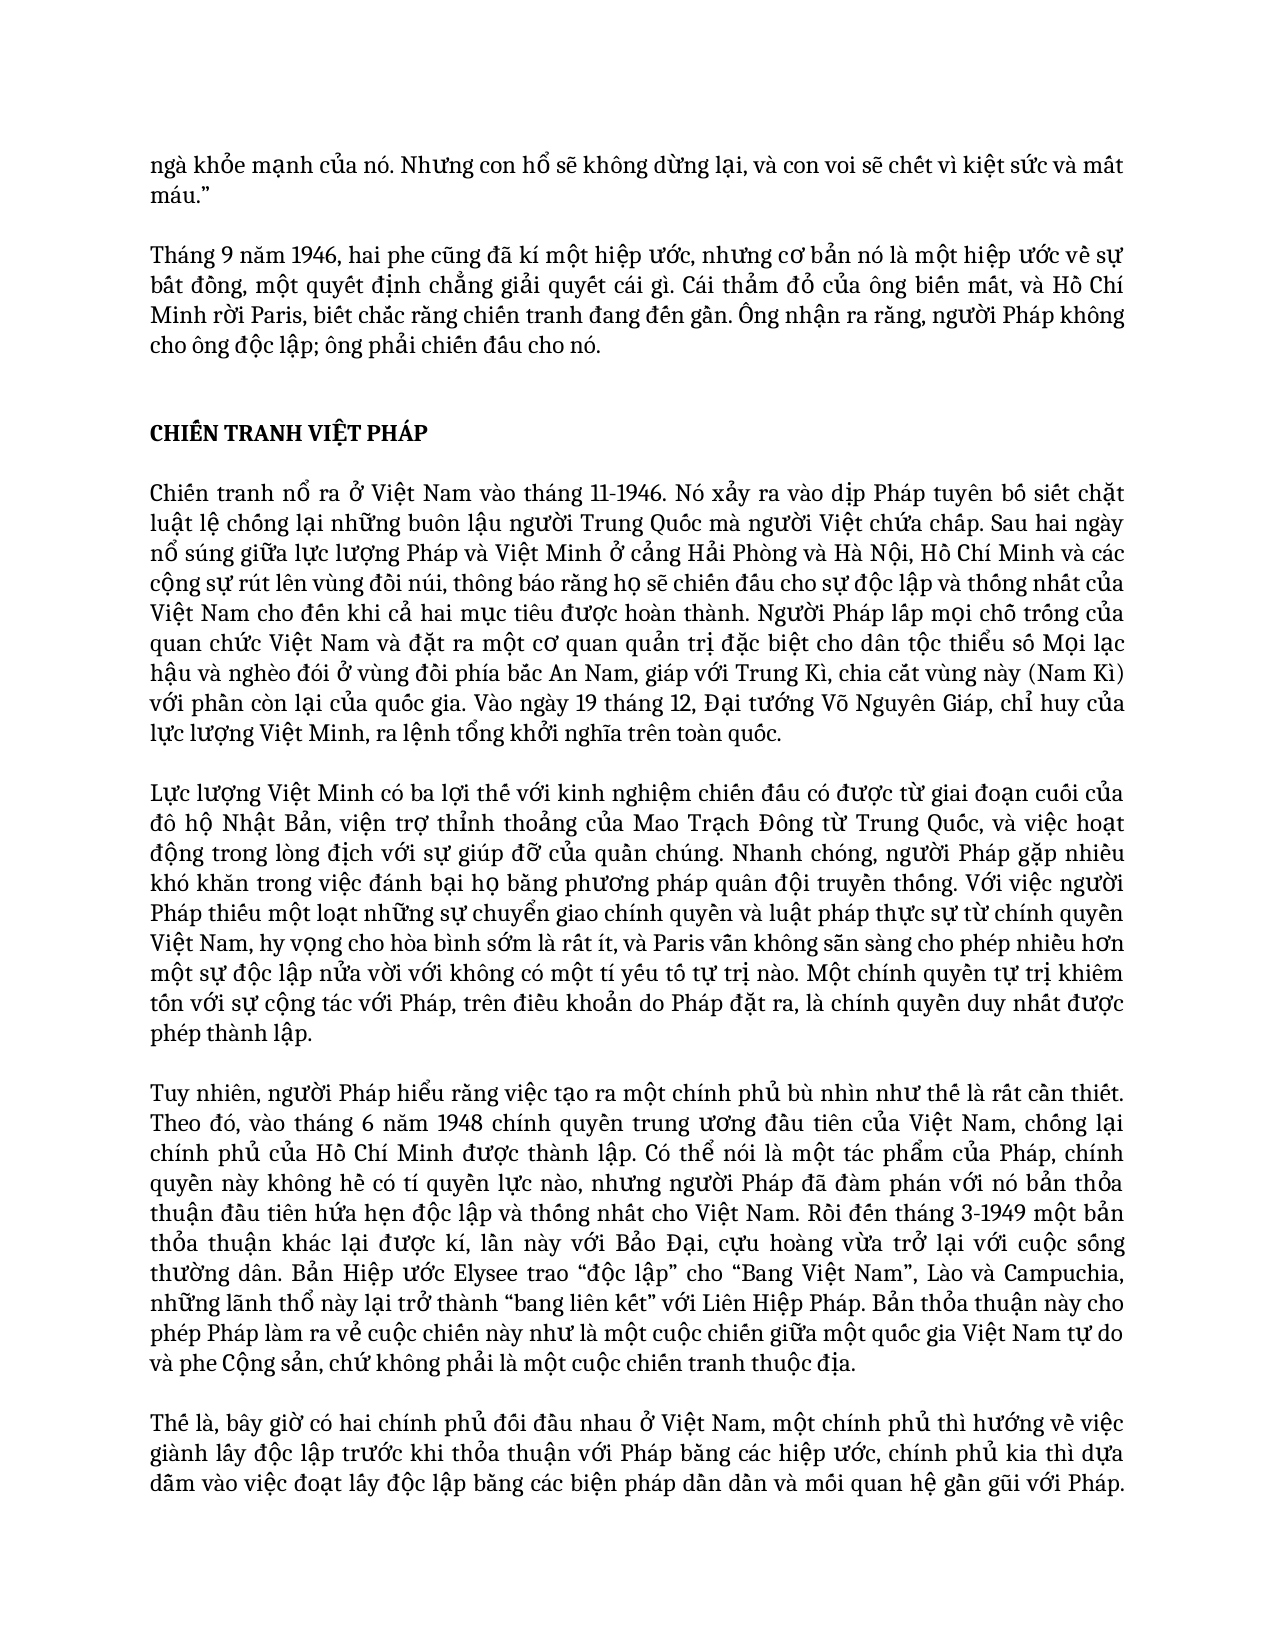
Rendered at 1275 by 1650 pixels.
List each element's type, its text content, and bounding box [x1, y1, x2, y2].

text Lực lượng Việt Minh có ba lợi thế với kinh nghiệm chiến đấu có được từ giai đoạn cuối của đô hộ Nhật Bản, viện trợ thỉnh thoảng của Mao Trạch Đông từ Trung Quốc, và việc hoạt động trong lòng địch với sự giúp đỡ của quần chúng. Nhanh chóng, người Pháp gặp nhiều khó khăn trong việc đánh bại họ bằng phương pháp quân đội truyền thống. Với việc người Pháp thiếu một loạt những sự chuyển giao chính quyền và luật pháp thực sự từ chính quyền Việt Nam, hy vọng cho hòa bình sớm là rất ít, và Paris vẫn không sẵn sàng cho phép nhiều hơn một sự độc lập nửa vời với không có một tí yếu tố tự trị nào. Một chính quyền tự trị khiêm tốn với sự cộng tác với Pháp, trên điều khoản do Pháp đặt ra, là chính quyền duy nhất được phép thành lập. [150, 777, 1125, 1047]
subtitle CHIẾN TRANH VIỆT PHÁP [150, 409, 1125, 447]
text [150, 150, 1125, 210]
text Tháng 9 năm 1946, hai phe cũng đã kí một hiệp ước, nhưng cơ bản nó là một hiệp ước về sự bất đồng, một quyết định chẳng giải quyết cái gì. Cái thảm đỏ của ông biến mất, và Hồ Chí Minh rời Paris, biết chắc rằng chiến tranh đang đến gần. Ông nhận ra rằng, người Pháp không cho ông độc lập; ông phải chiến đấu cho nó. [150, 240, 1125, 360]
text Tuy nhiên, người Pháp hiểu rằng việc tạo ra một chính phủ bù nhìn như thế là rất cần thiết. Theo đó, vào tháng 6 năm 1948 chính quyền trung ương đầu tiên của Việt Nam, chống lại chính phủ của Hồ Chí Minh được thành lập. Có thể nói là một tác phẩm của Pháp, chính quyền này không hề có tí quyền lực nào, nhưng người Pháp đã đàm phán với nó bản thỏa thuận đầu tiên hứa hẹn độc lập và thống nhất cho Việt Nam. Rồi đến tháng 3-1949 một bản thỏa thuận khác lại được kí, lần này với Bảo Đại, cựu hoàng vừa trở lại với cuộc sống thường dân. Bản Hiệp ước Elysee trao “độc lập” cho “Bang Việt Nam”, Lào và Campuchia, những lãnh thổ này lại trở thành “bang liên kết” với Liên Hiệp Pháp. Bản thỏa thuận này cho phép Pháp làm ra vẻ cuộc chiến này như là một cuộc chiến giữa một quốc gia Việt Nam tự do và phe Cộng sản, chứ không phải là một cuộc chiến tranh thuộc địa. [150, 1077, 1125, 1377]
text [150, 1407, 1125, 1497]
text Chiến tranh nổ ra ở Việt Nam vào tháng 11-1946. Nó xảy ra vào dịp Pháp tuyên bố siết chặt luật lệ chống lại những buôn lậu người Trung Quốc mà người Việt chứa chấp. Sau hai ngày nổ súng giữa lực lượng Pháp và Việt Minh ở cảng Hải Phòng và Hà Nội, Hồ Chí Minh và các cộng sự rút lên vùng đồi núi, thông báo rằng họ sẽ chiến đấu cho sự độc lập và thống nhất của Việt Nam cho đến khi cả hai mục tiêu được hoàn thành. Người Pháp lấp mọi chỗ trống của quan chức Việt Nam và đặt ra một cơ quan quản trị đặc biệt cho dân tộc thiểu số Mọi lạc hậu và nghèo đói ở vùng đồi phía bắc An Nam, giáp với Trung Kì, chia cắt vùng này (Nam Kì) với phần còn lại của quốc gia. Vào ngày 19 tháng 12, Đại tướng Võ Nguyên Giáp, chỉ huy của lực lượng Việt Minh, ra lệnh tổng khởi nghĩa trên toàn quốc. [150, 477, 1125, 747]
